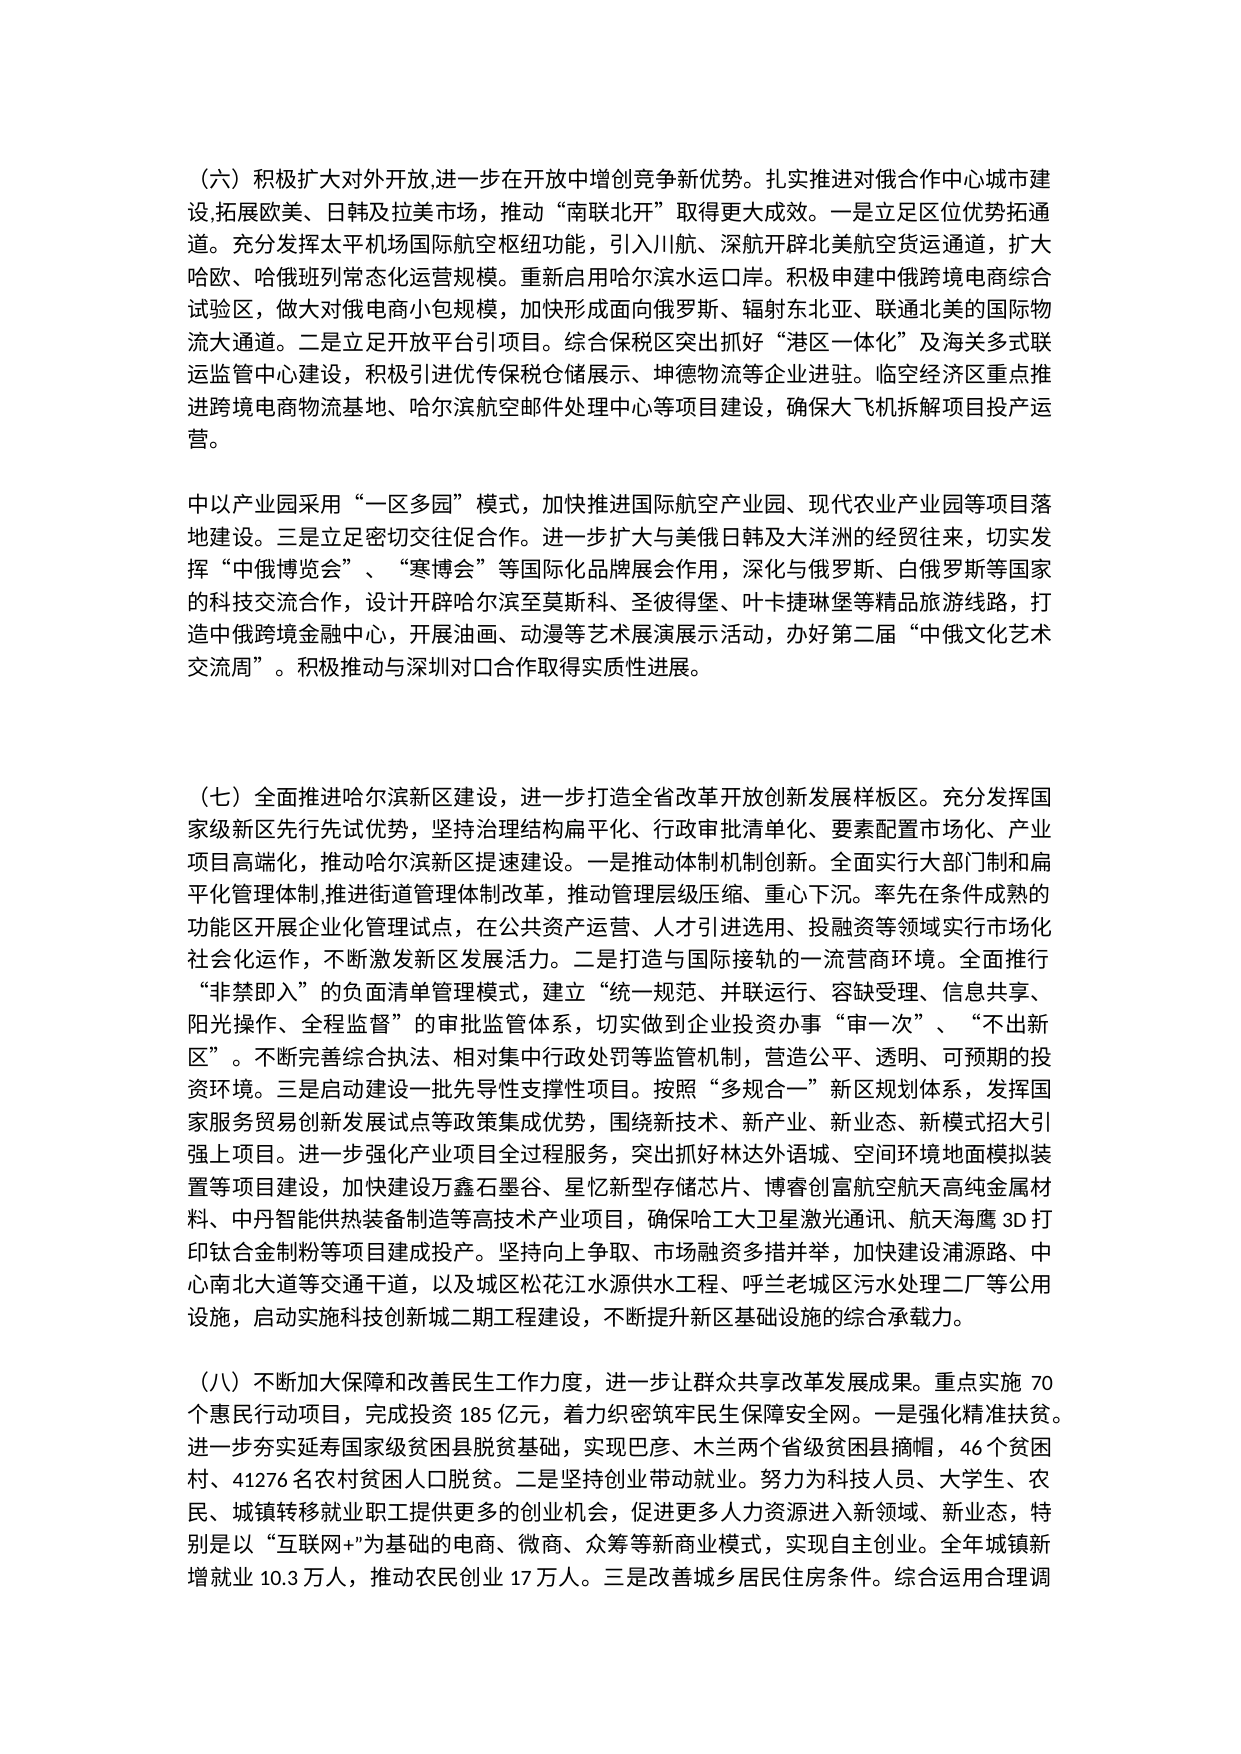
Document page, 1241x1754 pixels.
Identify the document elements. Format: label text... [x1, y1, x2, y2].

text 中以产业园采用“一区多园”模式，加快推进国际航空产业园、现代农业产业园等项目落地建设。三是立足密切交往促合作。进一步扩大与美俄日韩及大洋洲的经贸往来，切实发挥“中俄博览会”、“寒博会”等国际化品牌展会作用，深化与俄罗斯、白俄罗斯等国家的科技交流合作，设计开辟哈尔滨至莫斯科、圣彼得堡、叶卡捷琳堡等精品旅游线路，打造中俄跨境金融中心，开展油画、动漫等艺术展演展示活动，办好第二届“中俄文化艺术交流周”。积极推动与深圳对口合作取得实质性进展。 [187, 487, 1053, 682]
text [187, 1364, 1053, 1592]
text （七）全面推进哈尔滨新区建设，进一步打造全省改革开放创新发展样板区。充分发挥国家级新区先行先试优势，坚持治理结构扁平化、行政审批清单化、要素配置市场化、产业项目高端化，推动哈尔滨新区提速建设。一是推动体制机制创新。全面实行大部门制和扁平化管理体制,推进街道管理体制改革，推动管理层级压缩、重心下沉。率先在条件成熟的功能区开展企业化管理试点，在公共资产运营、人才引进选用、投融资等领域实行市场化、社会化运作，不断激发新区发展活力。二是打造与国际接轨的一流营商环境。全面推行“非禁即入”的负面清单管理模式，建立“统一规范、并联运行、容缺受理、信息共享、阳光操作、全程监督”的审批监管体系，切实做到企业投资办事“审一次”、“不出新区”。不断完善综合执法、相对集中行政处罚等监管机制，营造公平、透明、可预期的投资环境。三是启动建设一批先导性支撑性项目。按照“多规合一”新区规划体系，发挥国家服务贸易创新发展试点等政策集成优势，围绕新技术、新产业、新业态、新模式招大引强上项目。进一步强化产业项目全过程服务，突出抓好林达外语城、空间环境地面模拟装置等项目建设，加快建设万鑫石墨谷、星忆新型存储芯片、博睿创富航空航天高纯金属材料、中丹智能供热装备制造等高技术产业项目，确保哈工大卫星激光通讯、航天海鹰3D打印钛合金制粉等项目建成投产。坚持向上争取、市场融资多措并举，加快建设浦源路、中心南北大道等交通干道，以及城区松花江水源供水工程、呼兰老城区污水处理二厂等公用设施，启动实施科技创新城二期工程建设，不断提升新区基础设施的综合承载力。 [187, 779, 1053, 1332]
text （六）积极扩大对外开放,进一步在开放中增创竞争新优势。扎实推进对俄合作中心城市建设,拓展欧美、日韩及拉美市场，推动“南联北开”取得更大成效。一是立足区位优势拓通道。充分发挥太平机场国际航空枢纽功能，引入川航、深航开辟北美航空货运通道，扩大哈欧、哈俄班列常态化运营规模。重新启用哈尔滨水运口岸。积极申建中俄跨境电商综合试验区，做大对俄电商小包规模，加快形成面向俄罗斯、辐射东北亚、联通北美的国际物流大通道。二是立足开放平台引项目。综合保税区突出抓好“港区一体化”及海关多式联运监管中心建设，积极引进优传保税仓储展示、坤德物流等企业进驻。临空经济区重点推进跨境电商物流基地、哈尔滨航空邮件处理中心等项目建设，确保大飞机拆解项目投产运营。 [187, 162, 1053, 454]
